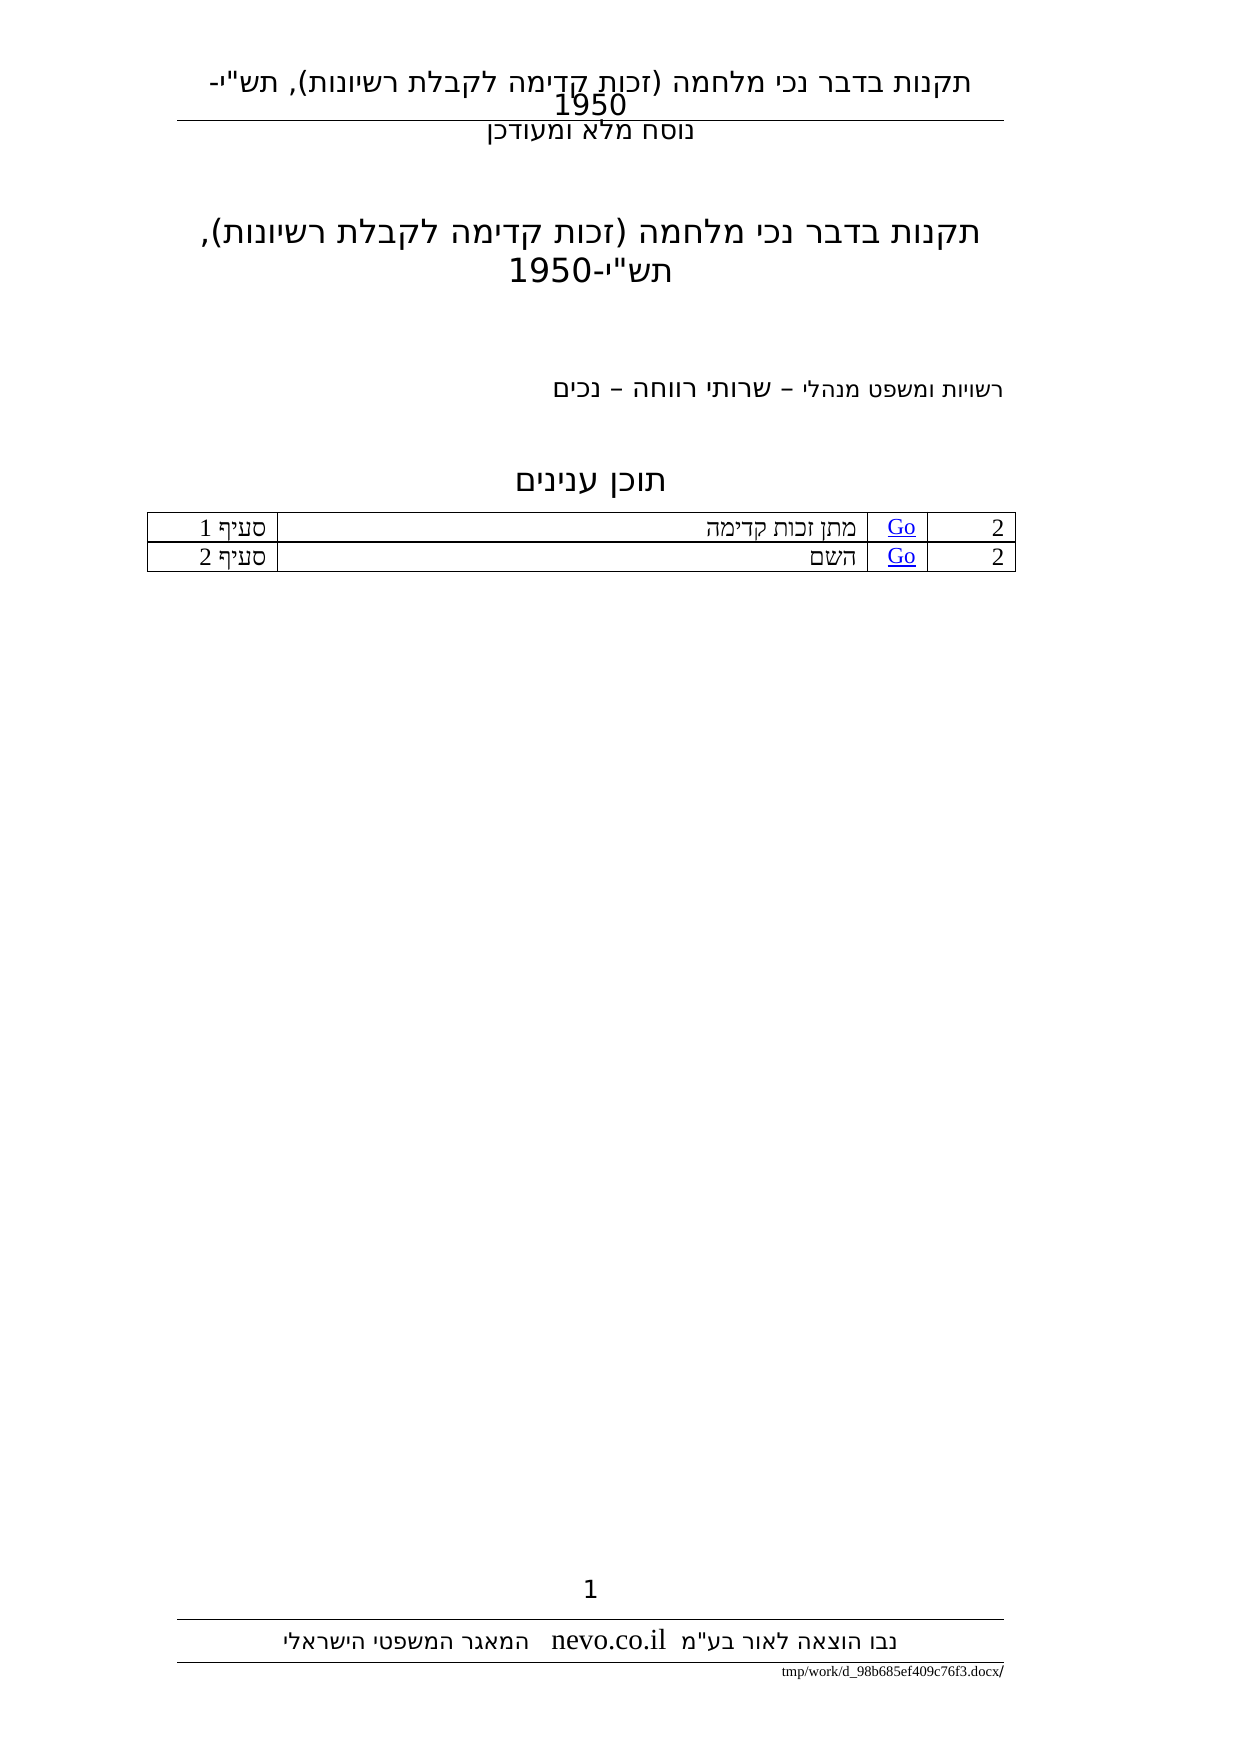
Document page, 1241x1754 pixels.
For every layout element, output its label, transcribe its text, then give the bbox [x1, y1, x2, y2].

table_header Go [868, 513, 927, 541]
table_header סעיף 1 [148, 513, 277, 541]
table_cell סעיף 2 [148, 543, 277, 571]
table_cell 2 [928, 543, 1015, 571]
table_header 2 [928, 513, 1015, 541]
text רשויות ומשפט מנהלי – שרותי רווחה – נכים [59, 373, 1004, 404]
table_cell השם [278, 543, 867, 571]
text תקנות בדבר נכי מלחמה (זכות קדימה לקבלת רשיונות), תש"י-1950 [177, 212, 1004, 290]
table_header מתן זכות קדימה [278, 513, 867, 541]
text תוכן ענינים [177, 460, 1004, 499]
table_cell Go [868, 543, 927, 571]
